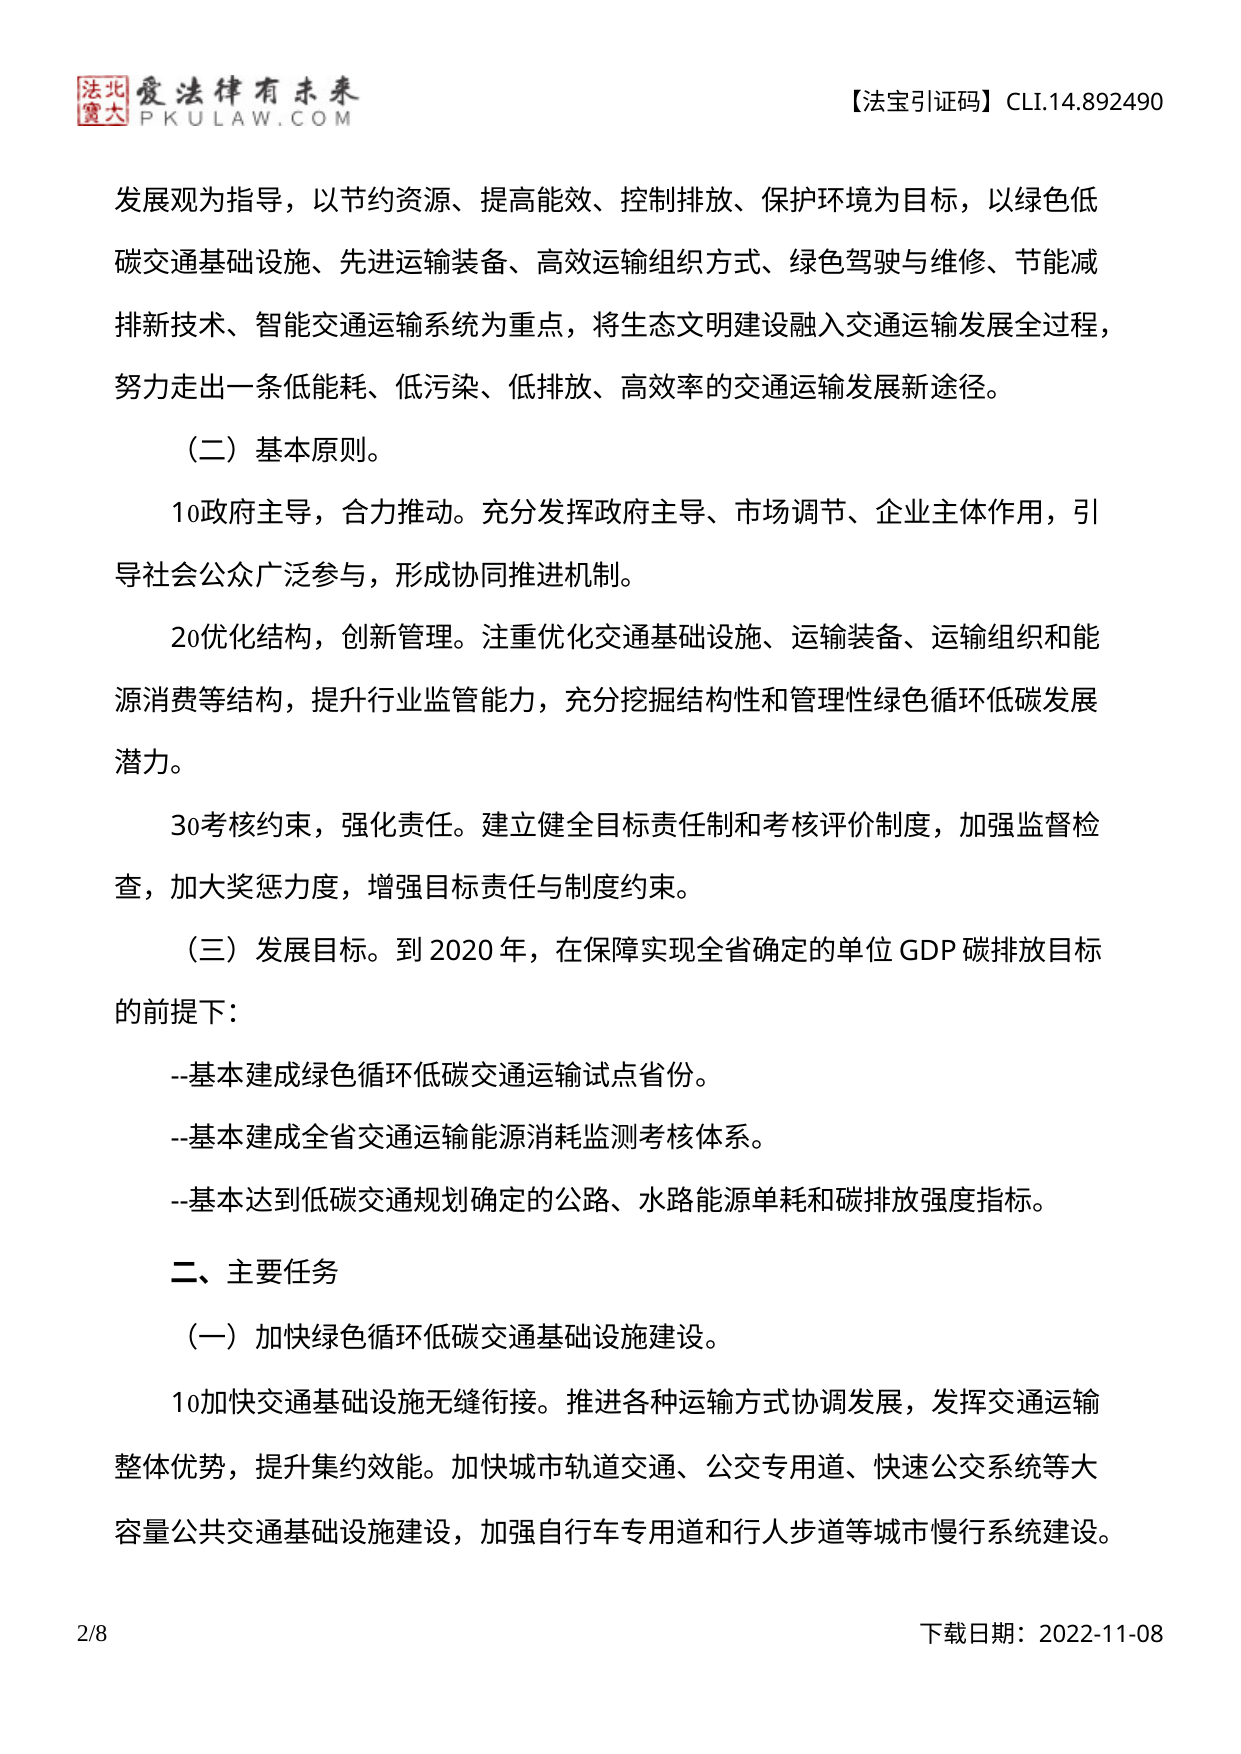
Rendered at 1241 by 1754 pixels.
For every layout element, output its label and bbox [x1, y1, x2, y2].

picture [76, 75, 361, 126]
text [114, 1249, 1126, 1551]
text [114, 156, 1126, 1218]
